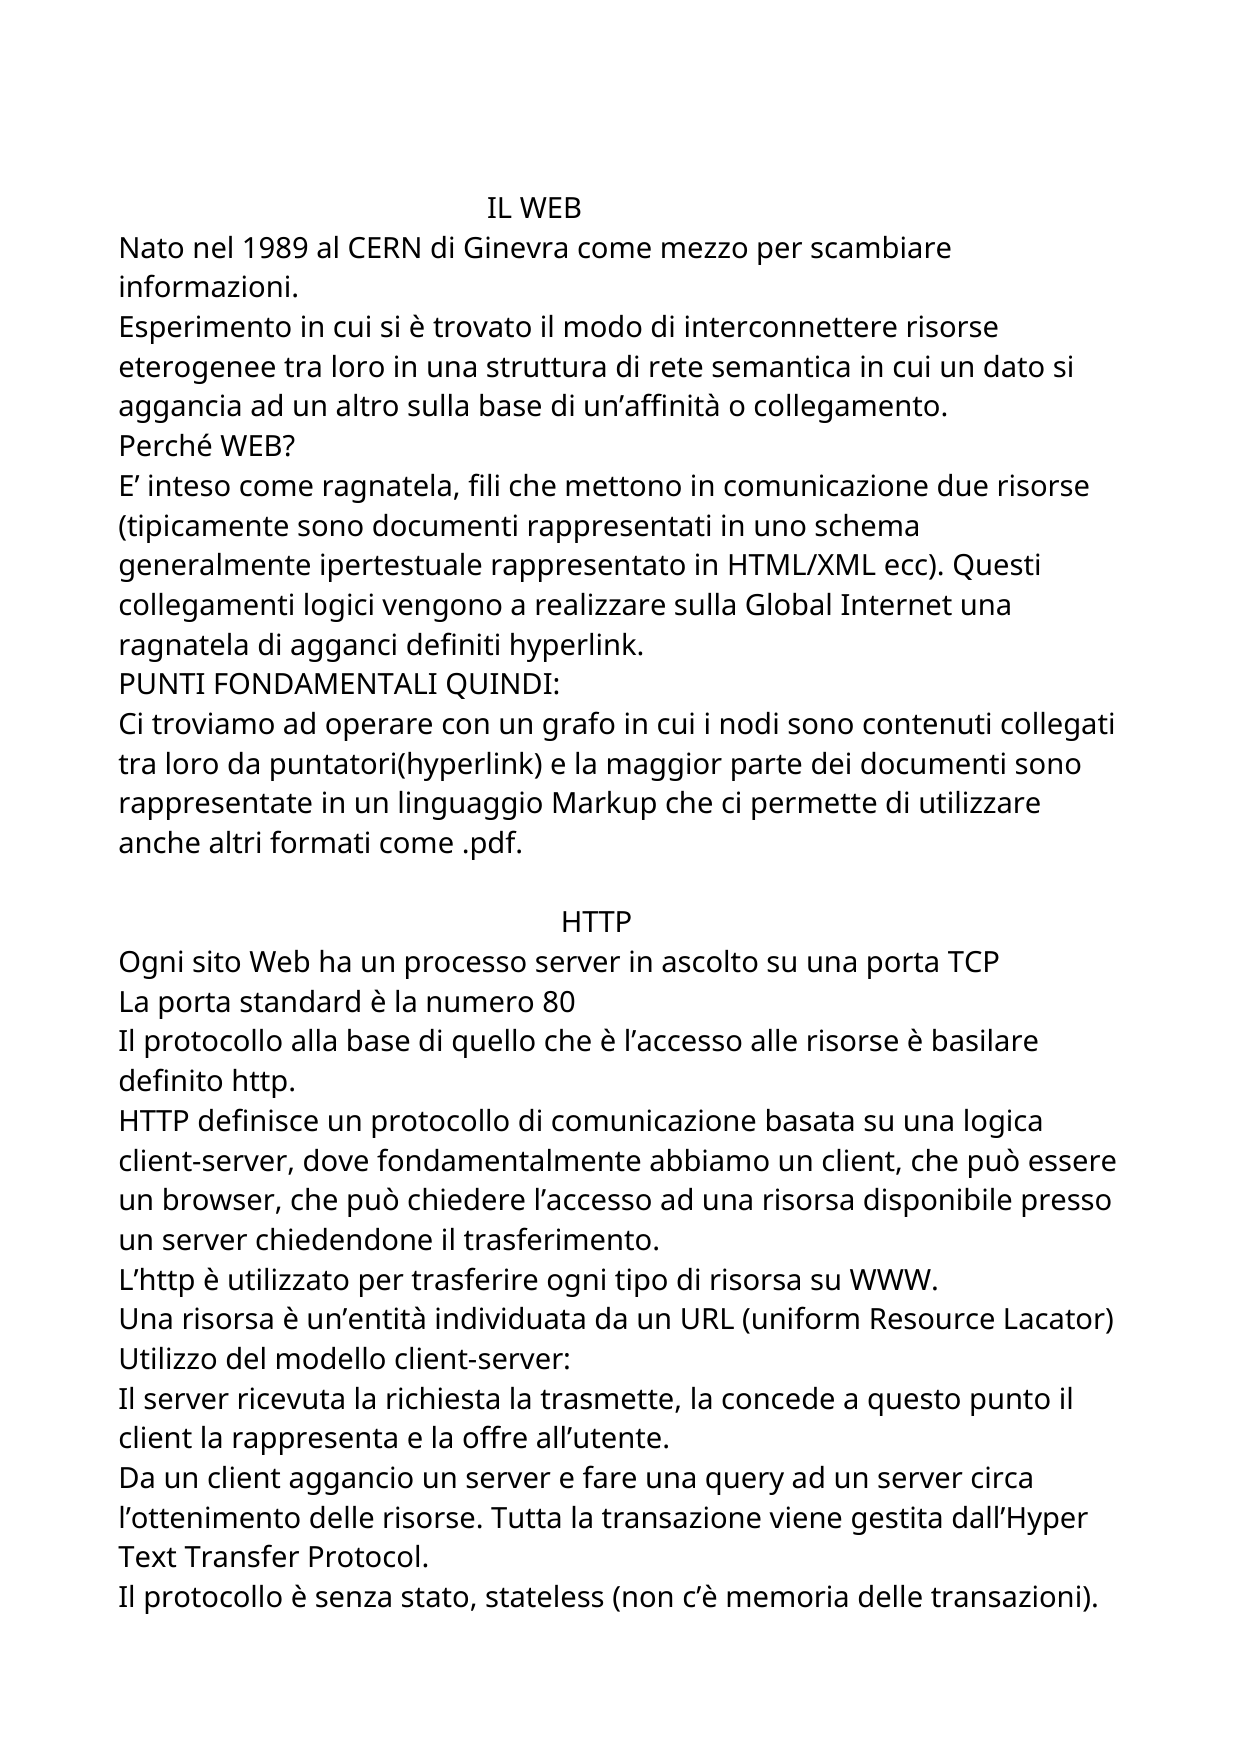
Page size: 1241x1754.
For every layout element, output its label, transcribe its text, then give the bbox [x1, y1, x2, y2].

text Ci troviamo ad operare con un grafo in cui i nodi sono contenuti collegati tra loro da puntatori(hyperlink) e la maggior parte dei documenti sono rappresentate in un linguaggio Markup che ci permette di utilizzare anche altri formati come .pdf. [118, 703, 1122, 862]
text Da un client aggancio un server e fare una query ad un server circa l’ottenimento delle risorse. Tutta la transazione viene gestita dall’Hyper Text Transfer Protocol. [118, 1457, 1122, 1576]
text Il server ricevuta la richiesta la trasmette, la concede a questo punto il client la rappresenta e la offre all’utente. [118, 1378, 1122, 1457]
text L’http è utilizzato per trasferire ogni tipo di risorsa su WWW. [118, 1259, 1122, 1298]
text Nato nel 1989 al CERN di Ginevra come mezzo per scambiare informazioni. [118, 227, 1122, 306]
text PUNTI FONDAMENTALI QUINDI: [118, 663, 1122, 703]
text La porta standard è la numero 80 [118, 981, 1122, 1021]
text HTTP [118, 902, 1122, 941]
text IL WEB [118, 187, 1122, 227]
text Esperimento in cui si è trovato il modo di interconnettere risorse eterogenee tra loro in una struttura di rete semantica in cui un dato si aggancia ad un altro sulla base di un’affinità o collegamento. [118, 306, 1122, 425]
text HTTP definisce un protocollo di comunicazione basata su una logica client-server, dove fondamentalmente abbiamo un client, che può essere un browser, che può chiedere l’accesso ad una risorsa disponibile presso un server chiedendone il trasferimento. [118, 1100, 1122, 1259]
text Utilizzo del modello client-server: [118, 1338, 1122, 1378]
text Il protocollo è senza stato, stateless (non c’è memoria delle transazioni). [118, 1576, 1122, 1616]
text E’ inteso come ragnatela, fili che mettono in comunicazione due risorse (tipicamente sono documenti rappresentati in uno schema generalmente ipertestuale rappresentato in HTML/XML ecc). Questi collegamenti logici vengono a realizzare sulla Global Internet una ragnatela di agganci definiti hyperlink. [118, 465, 1122, 663]
text Il protocollo alla base di quello che è l’accesso alle risorse è basilare definito http. [118, 1021, 1122, 1100]
text Ogni sito Web ha un processo server in ascolto su una porta TCP [118, 941, 1122, 981]
text Una risorsa è un’entità individuata da un URL (uniform Resource Lacator) [118, 1298, 1122, 1338]
text Perché WEB? [118, 425, 1122, 465]
